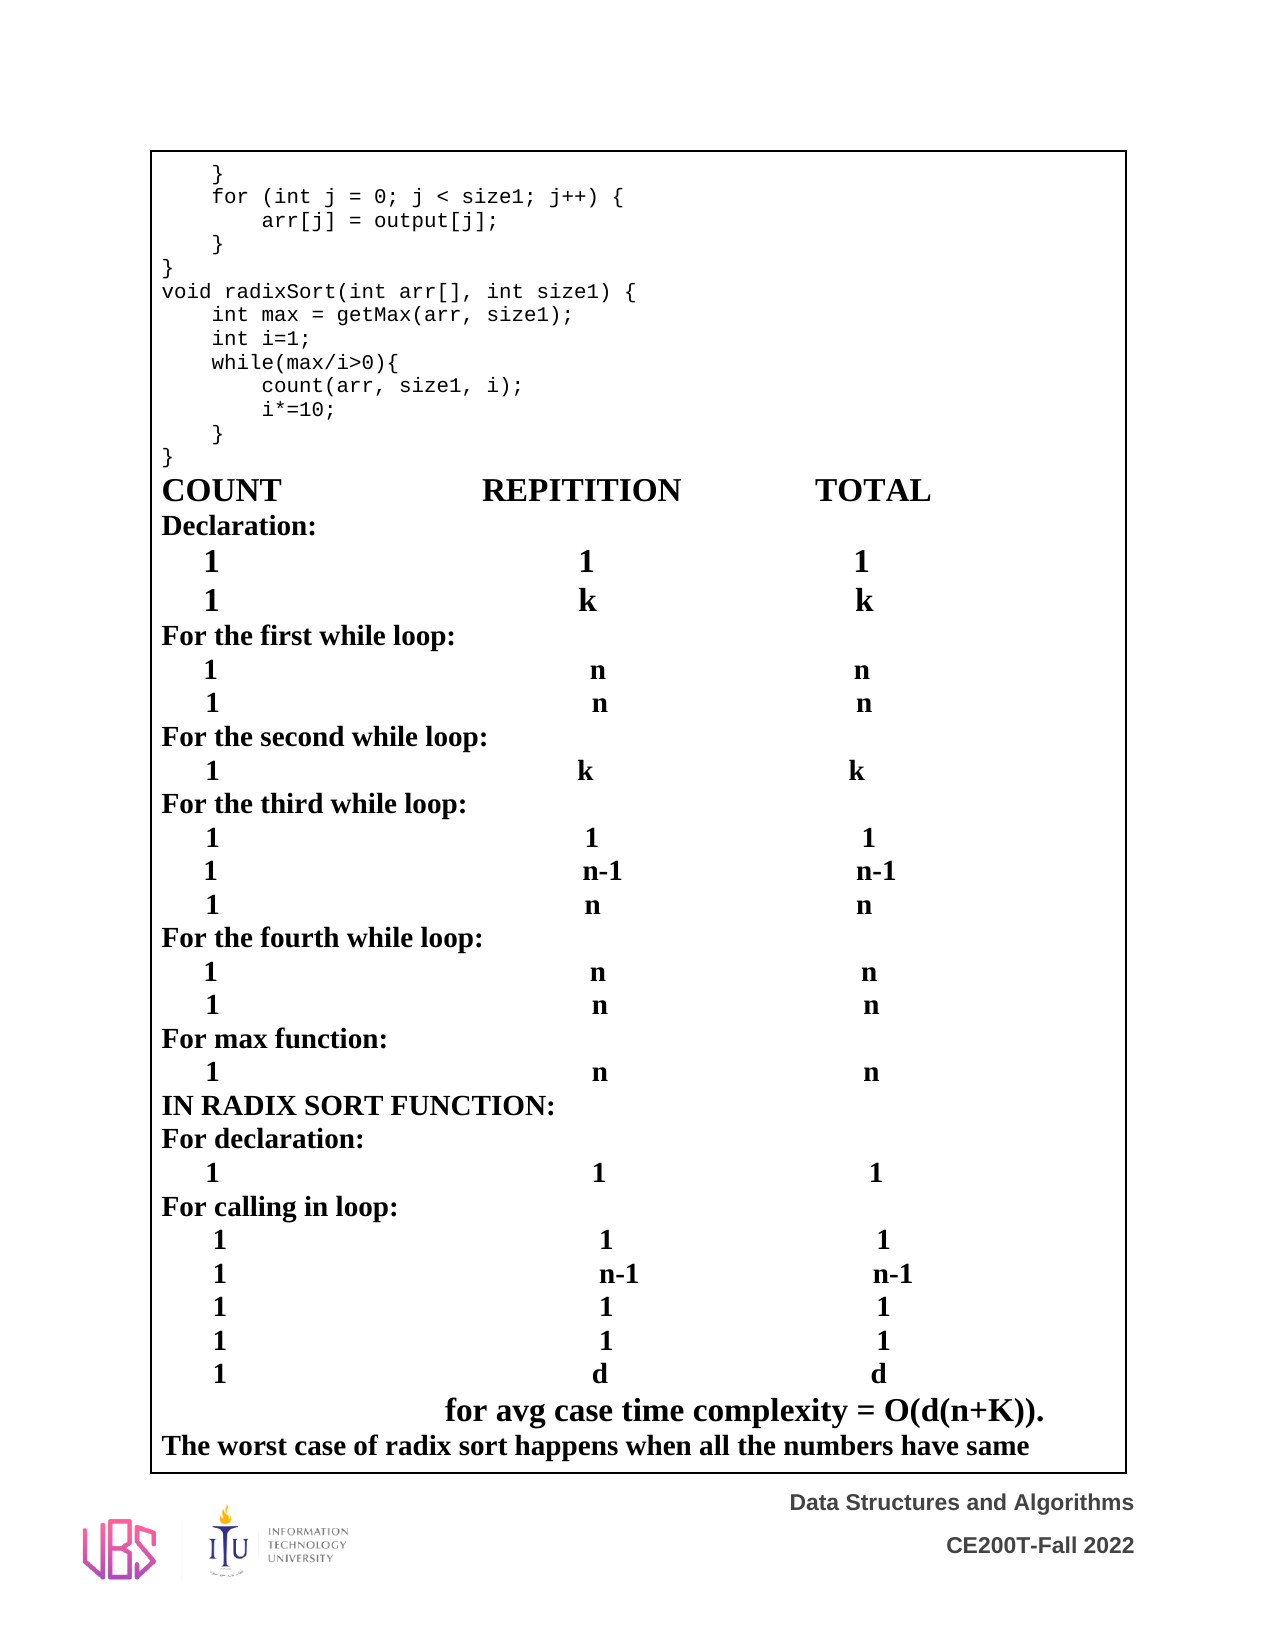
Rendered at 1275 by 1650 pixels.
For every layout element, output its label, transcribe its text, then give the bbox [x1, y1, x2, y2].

picture [82, 1503, 348, 1582]
